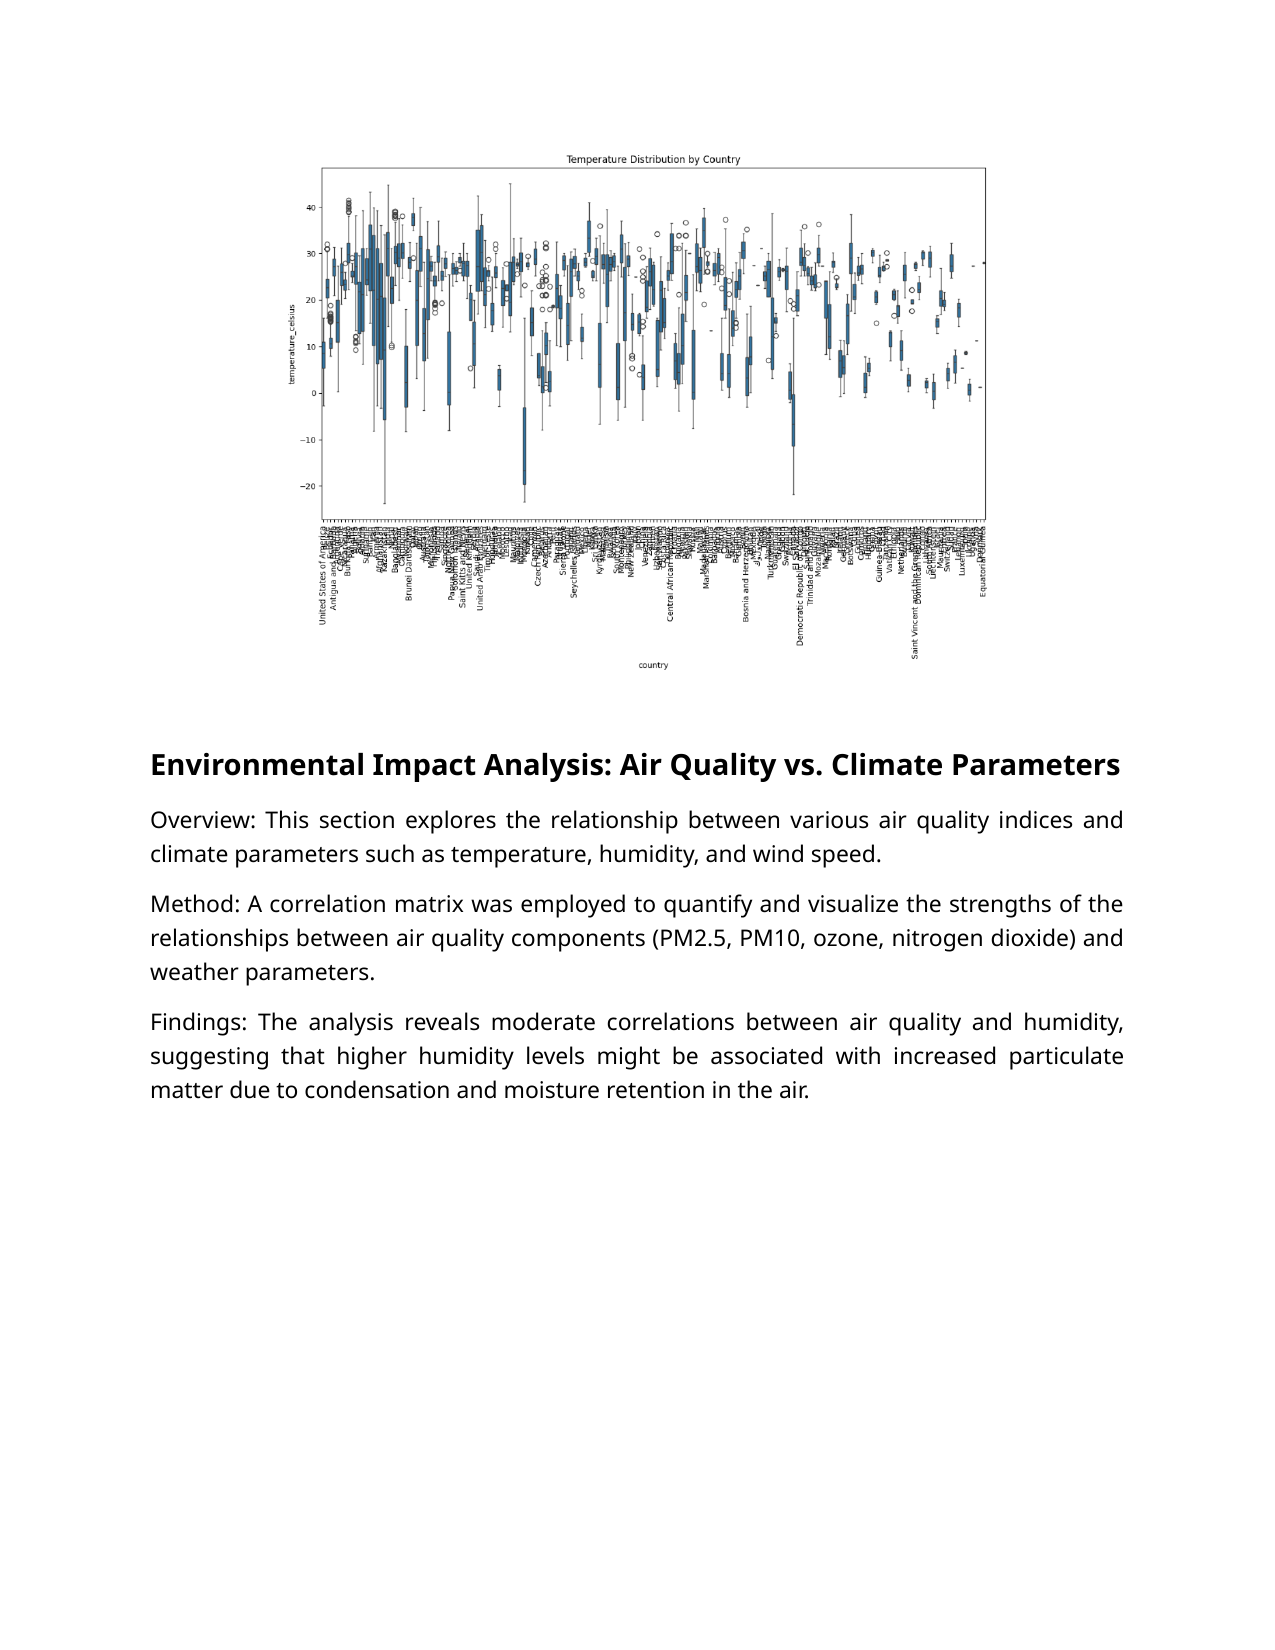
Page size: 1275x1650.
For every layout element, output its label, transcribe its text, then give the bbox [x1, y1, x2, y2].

text Overview: This section explores the relationship between various air quality indices and climate parameters such as temperature, humidity, and wind speed. [150, 804, 1125, 869]
text Findings: The analysis reveals moderate correlations between air quality and humidity, suggesting that higher humidity levels might be associated with increased particulate matter due to condensation and moisture retention in the air. [150, 1006, 1125, 1105]
text Method: A correlation matrix was employed to quantify and visualize the strengths of the relationships between air quality components (PM2.5, PM10, ozone, nitrogen dioxide) and weather parameters. [150, 888, 1125, 987]
text Environmental Impact Analysis: Air Quality vs. Climate Parameters [150, 744, 1125, 784]
picture [282, 150, 993, 675]
